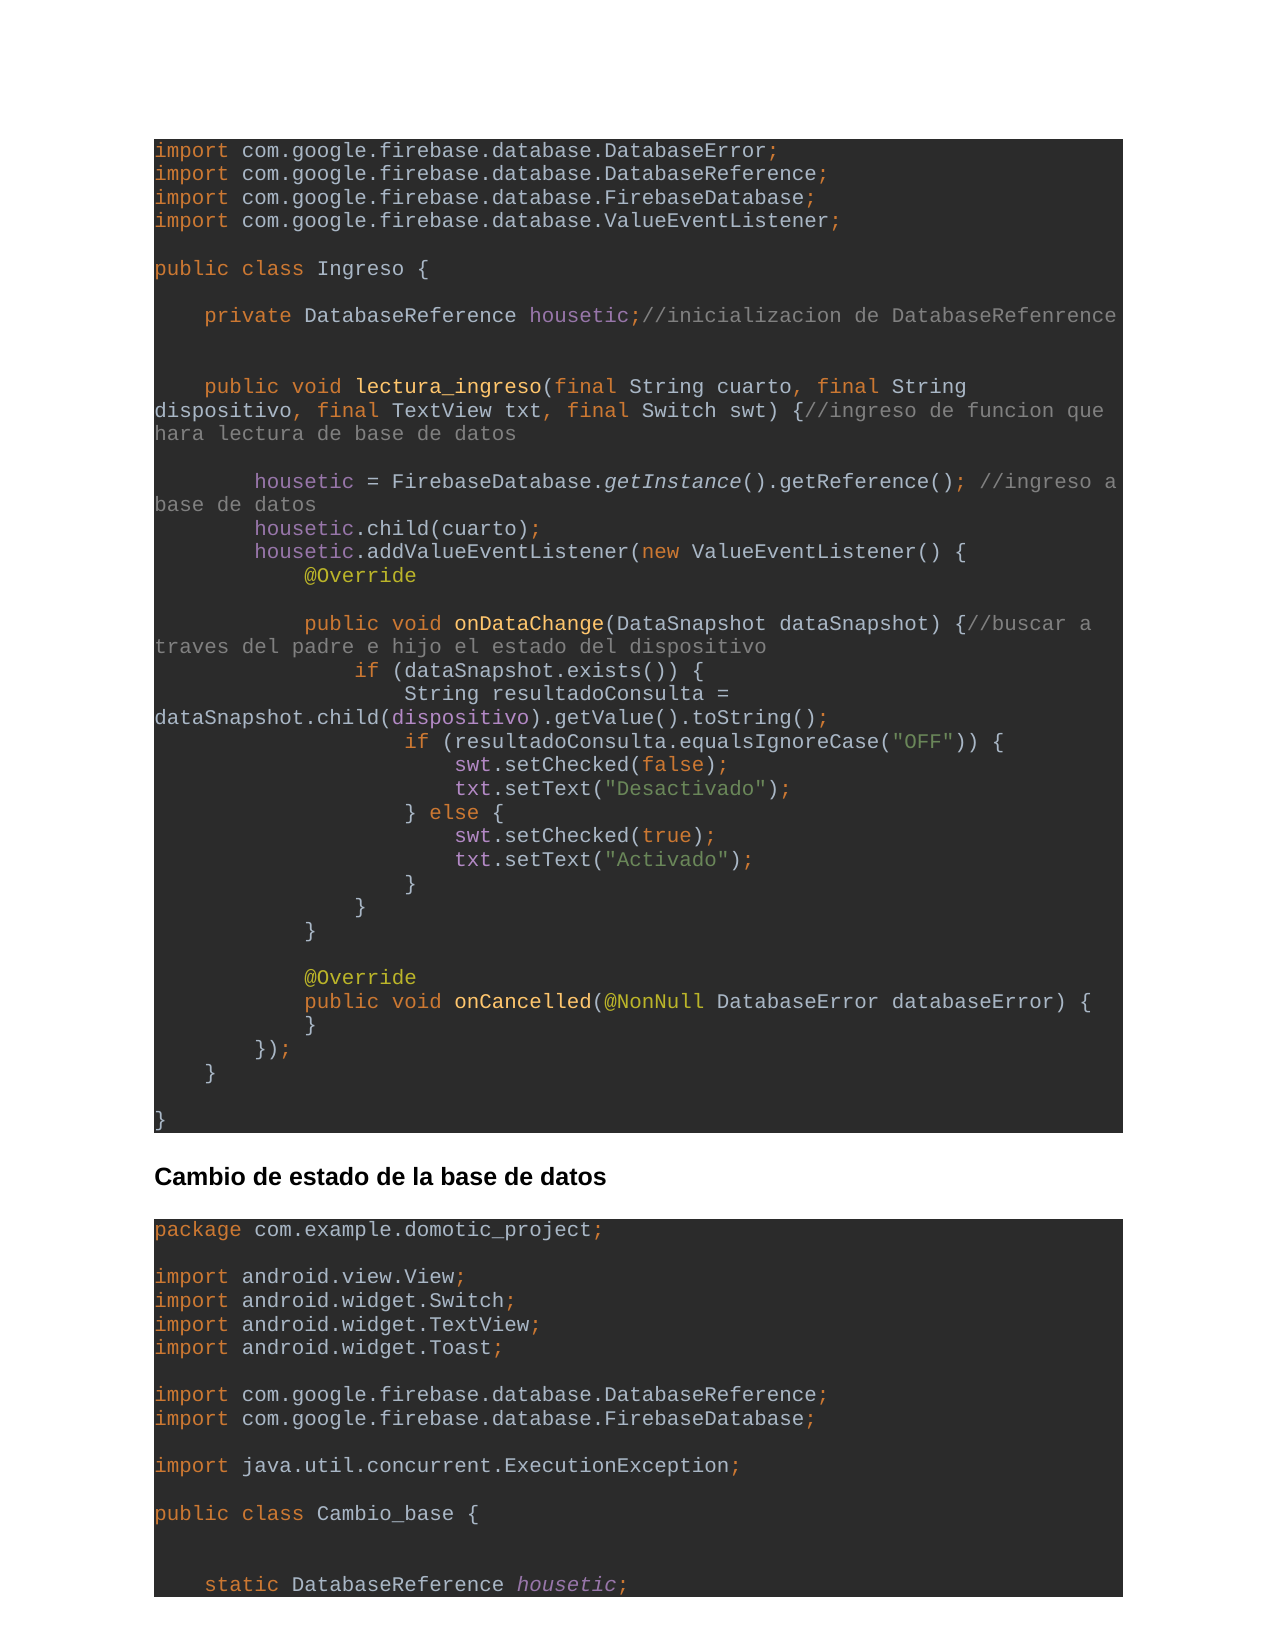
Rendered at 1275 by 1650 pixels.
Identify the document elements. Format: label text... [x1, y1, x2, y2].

text Cambio de estado de la base de datos [154, 1161, 1123, 1190]
